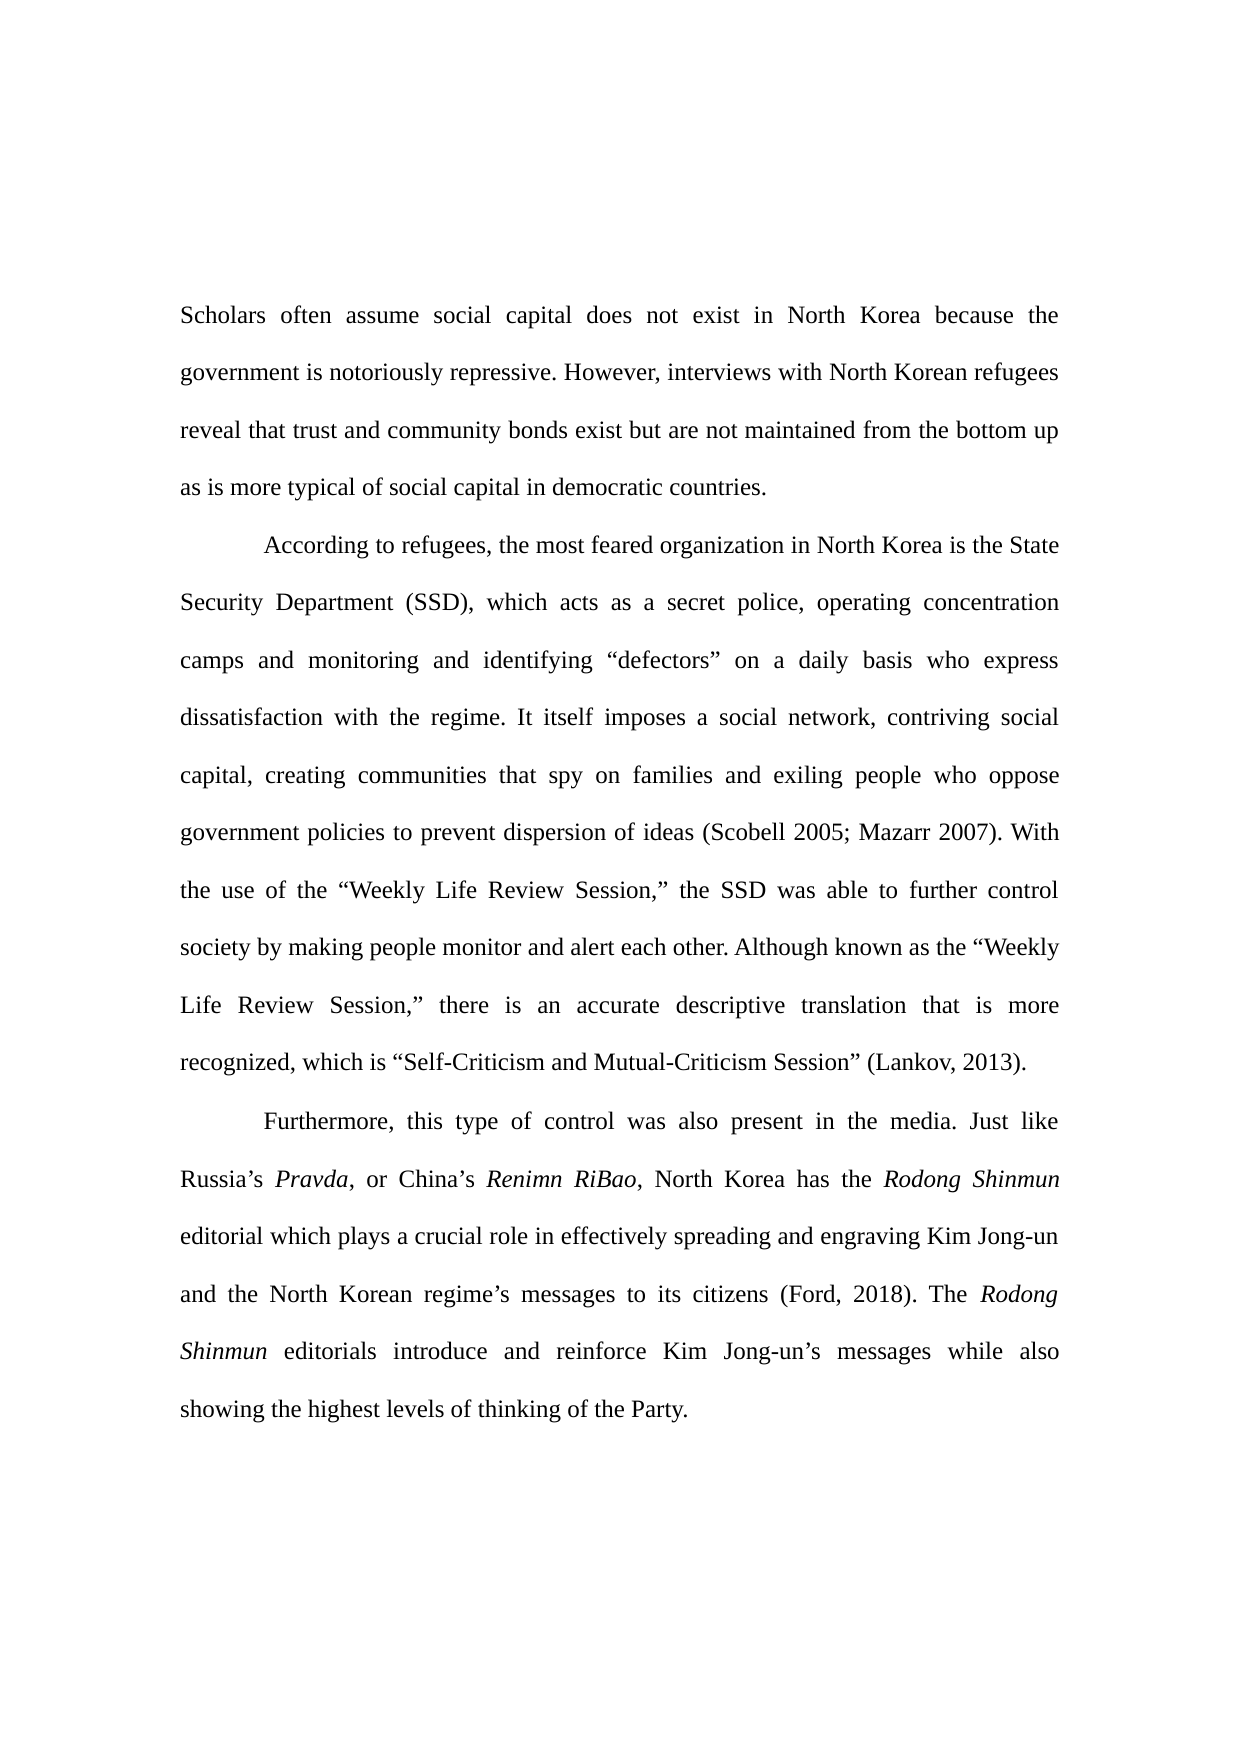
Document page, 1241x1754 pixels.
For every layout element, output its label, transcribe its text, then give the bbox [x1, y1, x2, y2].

text According to refugees, the most feared organization in North Korea is the State Security Department (SSD), which acts as a secret police, operating concentration camps and monitoring and identifying “defectors” on a daily basis who express dissatisfaction with the regime. It itself imposes a social network, contriving social capital, creating communities that spy on families and exiling people who oppose government policies to prevent dispersion of ideas (Scobell 2005; Mazarr 2007). With the use of the “Weekly Life Review Session,” the SSD was able to further control society by making people monitor and alert each other. Although known as the “Weekly Life Review Session,” there is an accurate descriptive translation that is more recognized, which is “Self-Criticism and Mutual-Criticism Session” (Lankov, 2013). [180, 530, 1060, 1077]
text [180, 300, 1060, 501]
text Furthermore, this type of control was also present in the media. Just like Russia’s Pravda, or China’s Renimn RiBao, North Korea has the Rodong Shinmun editorial which plays a crucial role in effectively spreading and engraving Kim Jong-un and the North Korean regime’s messages to its citizens (Ford, 2018). The Rodong Shinmun editorials introduce and reinforce Kim Jong-un’s messages while also showing the highest levels of thinking of the Party. [180, 1106, 1060, 1423]
